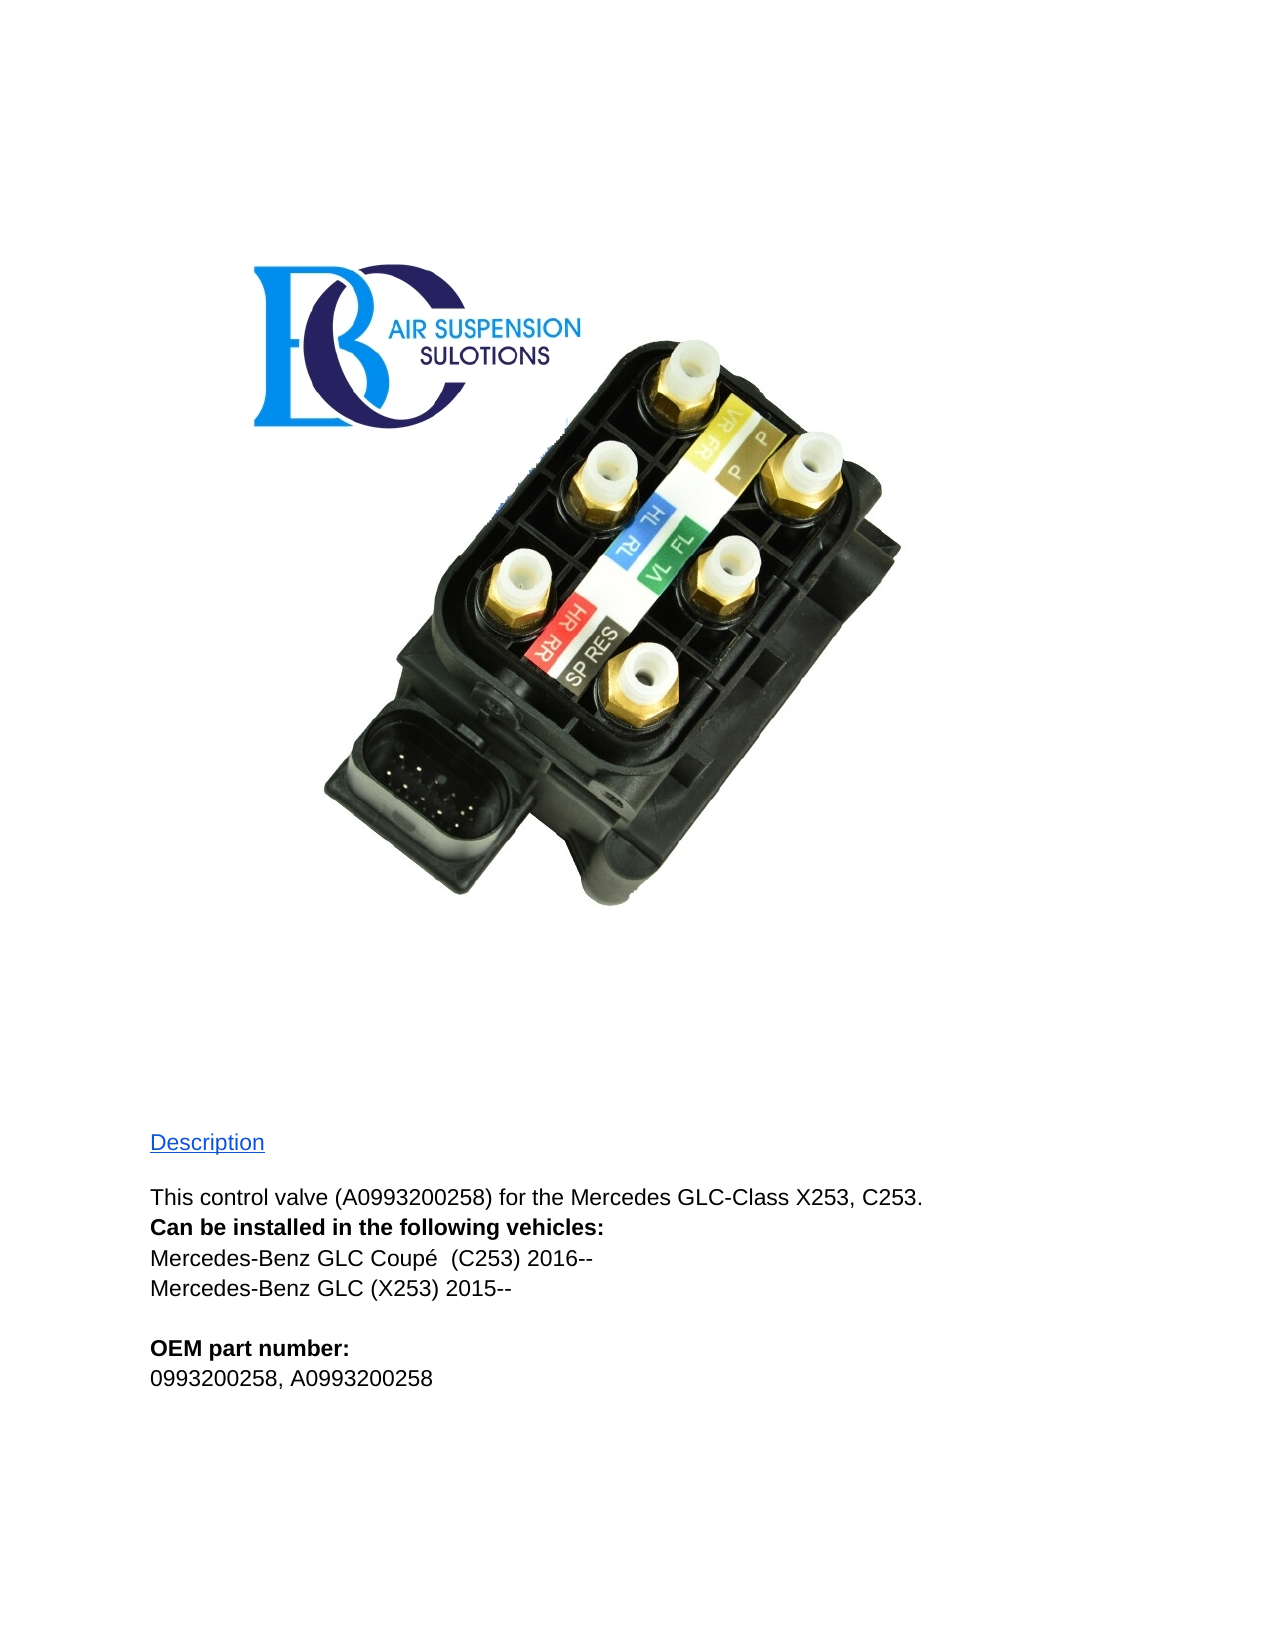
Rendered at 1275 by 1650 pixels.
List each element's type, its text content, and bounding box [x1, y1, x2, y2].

text OEM part number: [150, 1335, 1125, 1361]
picture [150, 150, 1125, 1125]
text This control valve (A0993200258) for the Mercedes GLC-Class X253, C253. [150, 1184, 1125, 1210]
text Can be installed in the following vehicles: [150, 1214, 1125, 1241]
text Mercedes-Benz GLC Coupé (C253) 2016-- [150, 1244, 1125, 1271]
text Mercedes-Benz GLC (X253) 2015-- [150, 1275, 1125, 1301]
text 0993200258, A0993200258 [150, 1365, 1125, 1392]
text Description [150, 1129, 1125, 1155]
